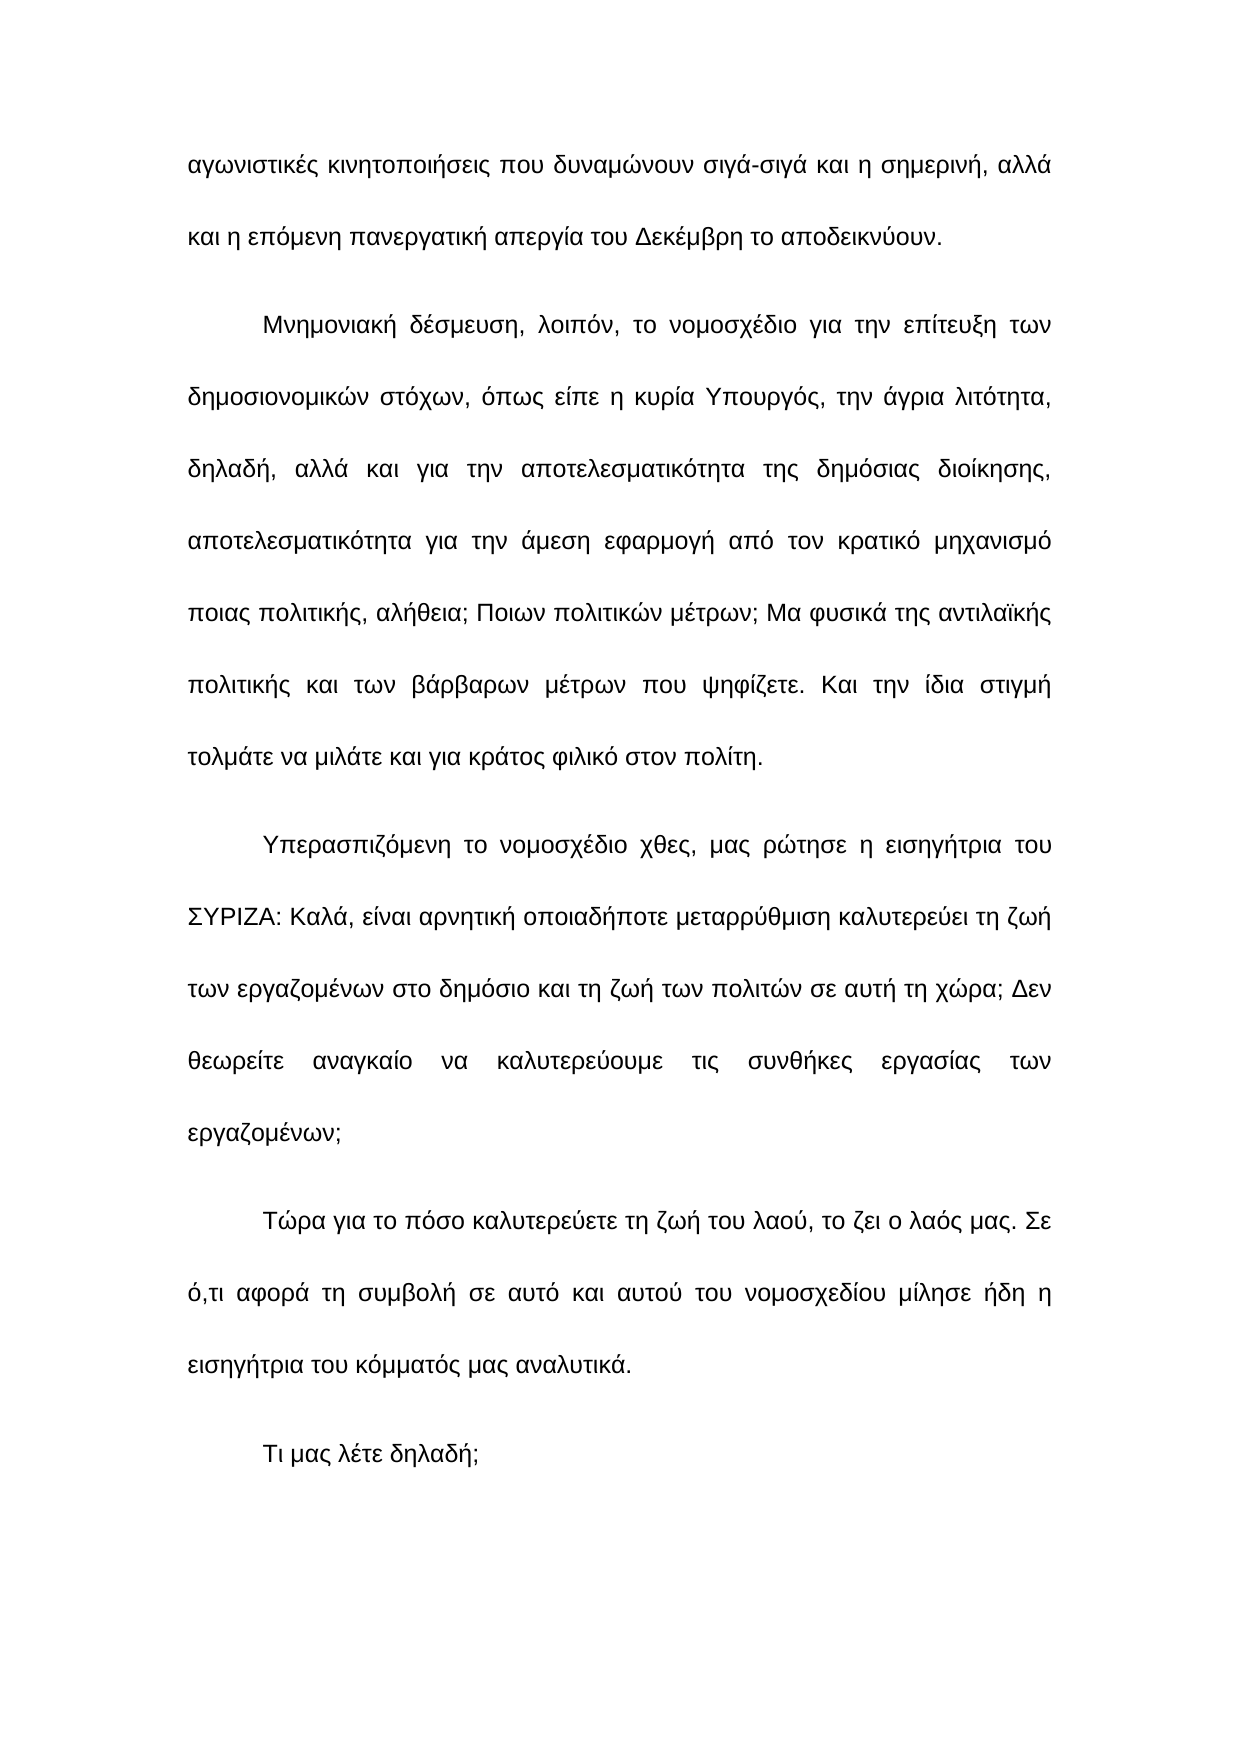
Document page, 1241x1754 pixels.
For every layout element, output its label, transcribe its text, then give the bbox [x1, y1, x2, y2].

text Τι μας λέτε δηλαδή; [187, 1438, 1053, 1467]
text Υπερασπιζόμενη το νομοσχέδιο χθες, μας ρώτησε η εισηγήτρια του ΣΥΡΙΖΑ: Καλά, είναι αρνητική οποιαδήποτε μεταρρύθμιση καλυτερεύει τη ζωή των εργαζομένων στο δημόσιο και τη ζωή των πολιτών σε αυτή τη χώρα; Δεν θεωρείτε αναγκαίο να καλυτερεύουμε τις συνθήκες εργασίας των εργαζομένων; [187, 830, 1053, 1146]
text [187, 150, 1053, 251]
text Μνημονιακή δέσμευση, λοιπόν, το νομοσχέδιο για την επίτευξη των δημοσιονομικών στόχων, όπως είπε η κυρία Υπουργός, την άγρια λιτότητα, δηλαδή, αλλά και για την αποτελεσματικότητα της δημόσιας διοίκησης, αποτελεσματικότητα για την άμεση εφαρμογή από τον κρατικό μηχανισμό ποιας πολιτικής, αλήθεια; Ποιων πολιτικών μέτρων; Μα φυσικά της αντιλαϊκής πολιτικής και των βάρβαρων μέτρων που ψηφίζετε. Και την ίδια στιγμή τολμάτε να μιλάτε και για κράτος φιλικό στον πολίτη. [187, 310, 1053, 770]
text Τώρα για το πόσο καλυτερεύετε τη ζωή του λαού, το ζει ο λαός μας. Σε ό,τι αφορά τη συμβολή σε αυτό και αυτού του νομοσχεδίου μίλησε ήδη η εισηγήτρια του κόμματός μας αναλυτικά. [187, 1206, 1053, 1379]
